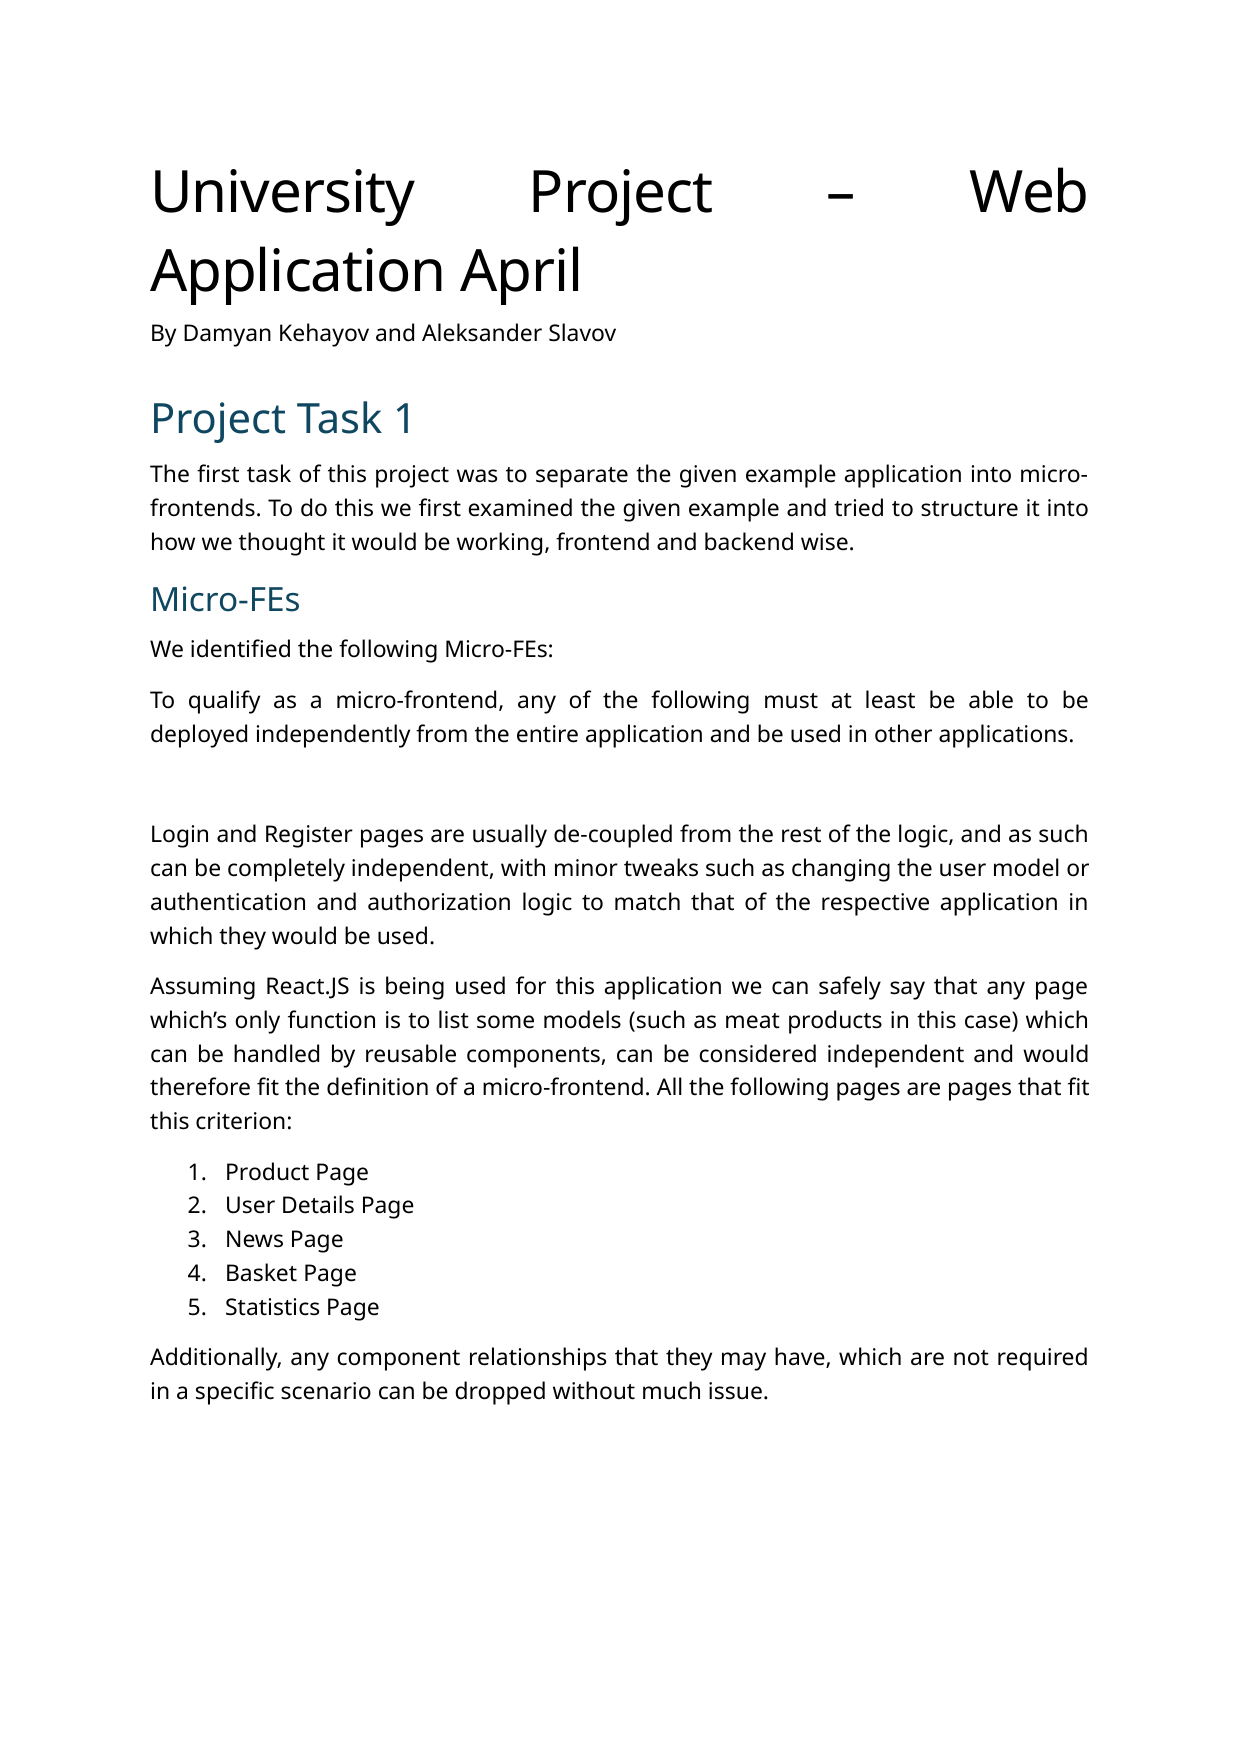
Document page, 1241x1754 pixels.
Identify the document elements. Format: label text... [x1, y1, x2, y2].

list User Details Page [187, 1189, 1090, 1220]
text Login and Register pages are usually de-coupled from the rest of the logic, and as such can be completely independent, with minor tweaks such as changing the user model or authentication and authorization logic to match that of the respective application in which they would be used. [150, 818, 1090, 951]
list Statistics Page [187, 1290, 1090, 1322]
subtitle Micro-FEs [150, 576, 1090, 621]
list News Page [187, 1223, 1090, 1254]
subtitle Project Task 1 [150, 388, 1090, 445]
text Additionally, any component relationships that they may have, which are not required in a specific scenario can be dropped without much issue. [150, 1341, 1090, 1406]
list Product Page [187, 1155, 1090, 1187]
text By Damyan Kehayov and Aleksander Slavov [150, 317, 1090, 348]
text We identified the following Micro-FEs: [150, 633, 1090, 664]
text Assuming React.JS is being used for this application we can safely say that any page which’s only function is to list some models (such as meat products in this case) which can be handled by reusable components, can be considered independent and would therefore fit the definition of a micro-frontend. All the following pages are pages that fit this criterion: [150, 970, 1090, 1136]
text To qualify as a micro-frontend, any of the following must at least be able to be deployed independently from the entire application and be used in other applications. [150, 684, 1090, 749]
list Basket Page [187, 1257, 1090, 1288]
title University Project – Web Application April [150, 150, 1090, 309]
text The first task of this project was to separate the given example application into micro-frontends. To do this we first examined the given example and tried to structure it into how we thought it would be working, frontend and backend wise. [150, 458, 1090, 557]
